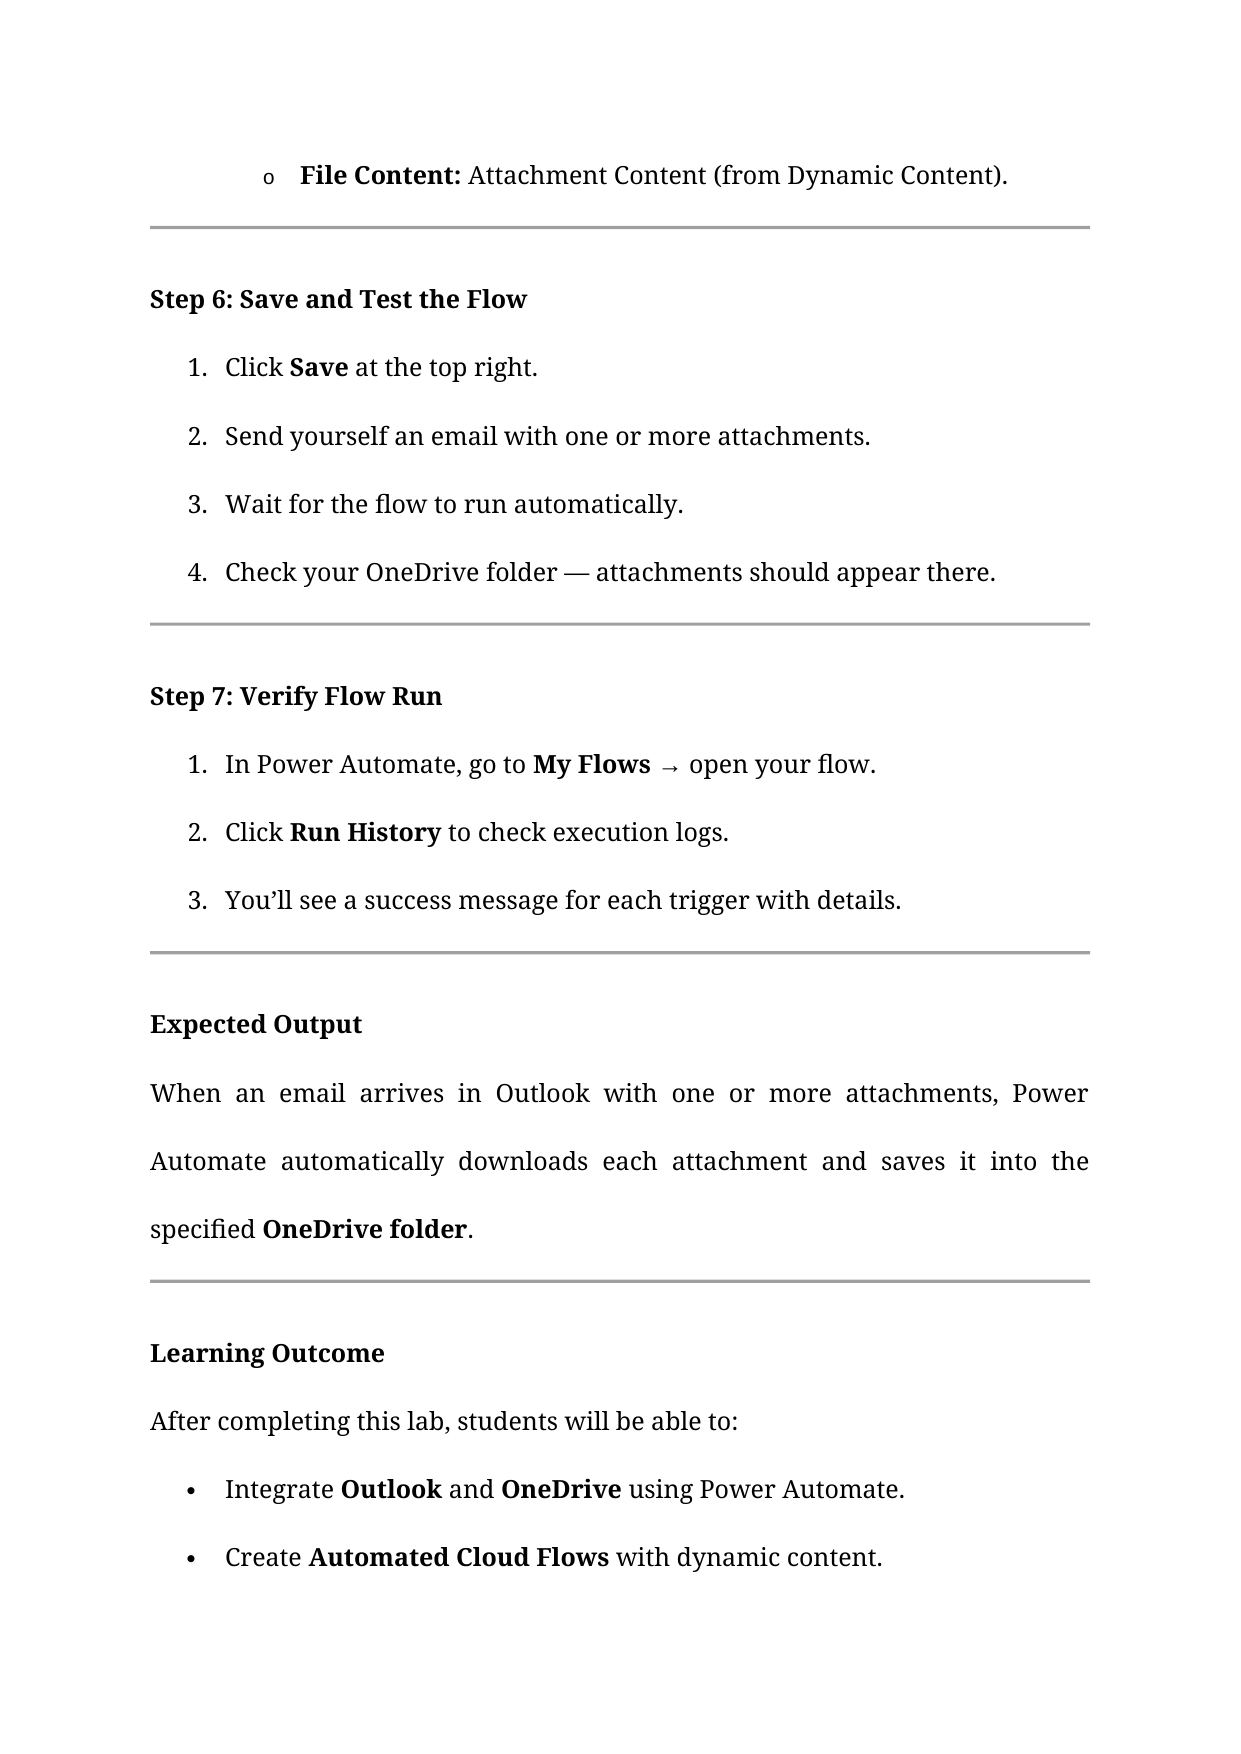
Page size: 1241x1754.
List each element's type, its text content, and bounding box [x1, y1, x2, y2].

list Check your OneDrive folder — attachments should appear there. [187, 554, 1090, 588]
list Create Automated Cloud Flows with dynamic content. [187, 1540, 1090, 1574]
list Click Run History to check execution logs. [187, 815, 1090, 849]
list Send yourself an email with one or more attachments. [187, 418, 1090, 452]
text Step 7: Verify Flow Run [150, 679, 1090, 713]
text Learning Outcome [150, 1336, 1090, 1370]
list File Content: Attachment Content (from Dynamic Content). [262, 158, 1090, 192]
text When an email arrives in Outlook with one or more attachments, Power Automate automatically downloads each attachment and saves it into the specified OneDrive folder. [150, 1075, 1090, 1246]
list Wait for the flow to run automatically. [187, 486, 1090, 520]
list Click Save at the top right. [187, 350, 1090, 384]
list Integrate Outlook and OneDrive using Power Automate. [187, 1472, 1090, 1506]
text After completing this lab, students will be able to: [150, 1404, 1090, 1438]
text Expected Output [150, 1007, 1090, 1041]
text Step 6: Save and Test the Flow [150, 282, 1090, 316]
list In Power Automate, go to My Flows → open your flow. [187, 747, 1090, 781]
list You’ll see a success message for each trigger with details. [187, 883, 1090, 917]
